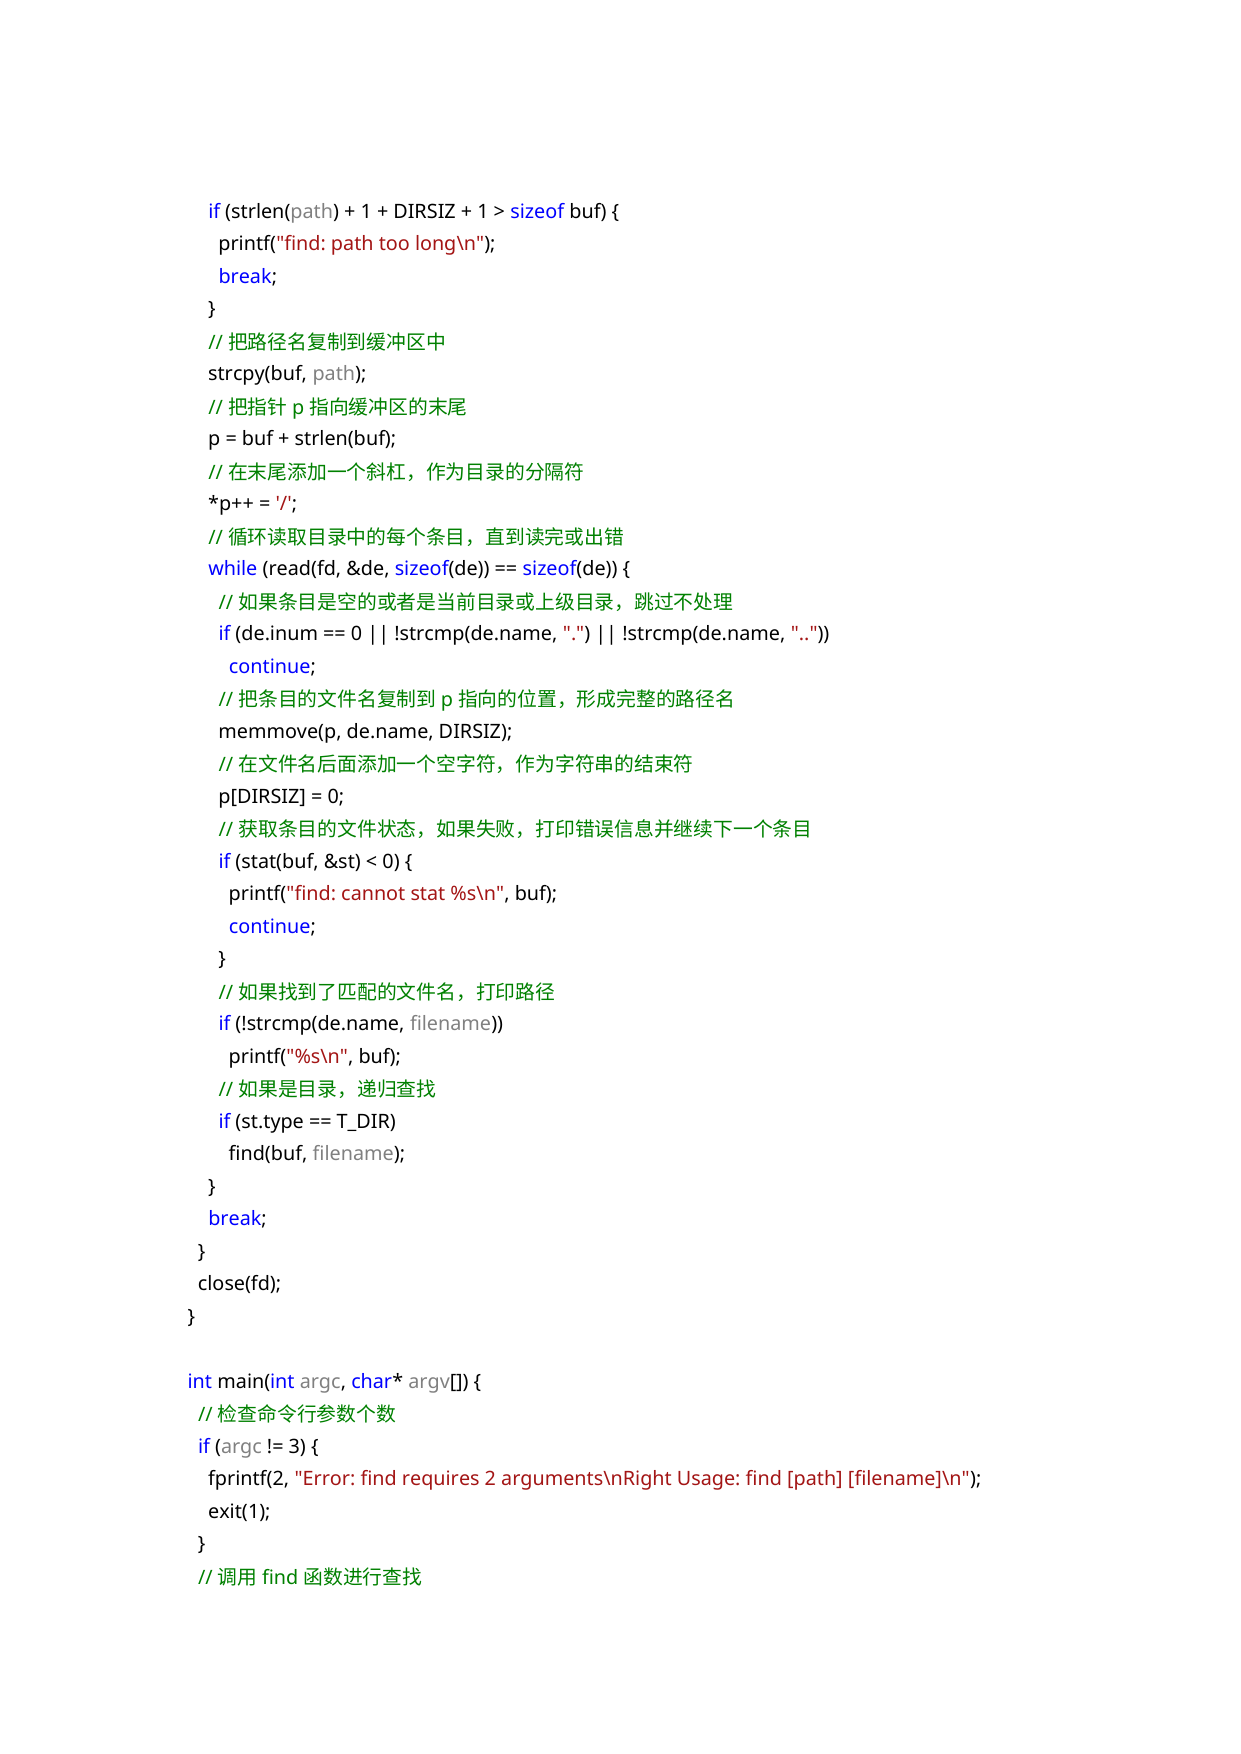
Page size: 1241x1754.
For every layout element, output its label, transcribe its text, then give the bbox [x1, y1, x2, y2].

text find(buf, filename); [187, 1137, 1053, 1169]
text if (stat(buf, &st) < 0) { [187, 844, 1053, 877]
text printf("find: path too long\n"); [187, 227, 1053, 259]
text } [187, 1299, 1053, 1332]
text strcpy(buf, path); [187, 357, 1053, 389]
text if (st.type == T_DIR) [187, 1104, 1053, 1137]
text memmove(p, de.name, DIRSIZ); [187, 714, 1053, 747]
text // 把条目的文件名复制到 p 指向的位置，形成完整的路径名 [187, 682, 1053, 714]
text // 如果条目是空的或者是当前目录或上级目录，跳过不处理 [187, 584, 1053, 617]
text // 在文件名后面添加一个空字符，作为字符串的结束符 [187, 747, 1053, 779]
text // 调用 find 函数进行查找 [187, 1559, 1053, 1592]
text if (argc != 3) { [187, 1429, 1053, 1462]
text if (strlen(path) + 1 + DIRSIZ + 1 > sizeof buf) { [187, 194, 1053, 227]
text int main(int argc, char* argv[]) { [187, 1364, 1053, 1397]
text fprintf(2, "Error: find requires 2 arguments\nRight Usage: find [path] [filename]\n"); [187, 1462, 1053, 1494]
text // 在末尾添加一个斜杠，作为目录的分隔符 [187, 454, 1053, 487]
text printf("%s\n", buf); [187, 1039, 1053, 1072]
text } [187, 292, 1053, 324]
text // 如果是目录，递归查找 [187, 1072, 1053, 1104]
text break; [187, 1202, 1053, 1234]
text } [187, 1169, 1053, 1202]
text *p++ = '/'; [187, 487, 1053, 519]
text // 获取条目的文件状态，如果失败，打印错误信息并继续下一个条目 [187, 812, 1053, 844]
text break; [187, 259, 1053, 292]
text // 如果找到了匹配的文件名，打印路径 [187, 974, 1053, 1007]
text // 循环读取目录中的每个条目，直到读完或出错 [187, 519, 1053, 552]
text } [187, 1234, 1053, 1267]
text // 把指针 p 指向缓冲区的末尾 [187, 389, 1053, 422]
text while (read(fd, &de, sizeof(de)) == sizeof(de)) { [187, 552, 1053, 584]
text if (!strcmp(de.name, filename)) [187, 1007, 1053, 1039]
text p[DIRSIZ] = 0; [187, 779, 1053, 812]
text close(fd); [187, 1267, 1053, 1299]
text p = buf + strlen(buf); [187, 422, 1053, 454]
text } [187, 942, 1053, 974]
text // 检查命令行参数个数 [187, 1397, 1053, 1429]
text if (de.inum == 0 || !strcmp(de.name, ".") || !strcmp(de.name, "..")) [187, 617, 1053, 649]
text exit(1); [187, 1494, 1053, 1527]
text continue; [187, 649, 1053, 682]
text printf("find: cannot stat %s\n", buf); [187, 877, 1053, 909]
text // 把路径名复制到缓冲区中 [187, 324, 1053, 357]
text } [187, 1527, 1053, 1559]
text continue; [187, 909, 1053, 942]
